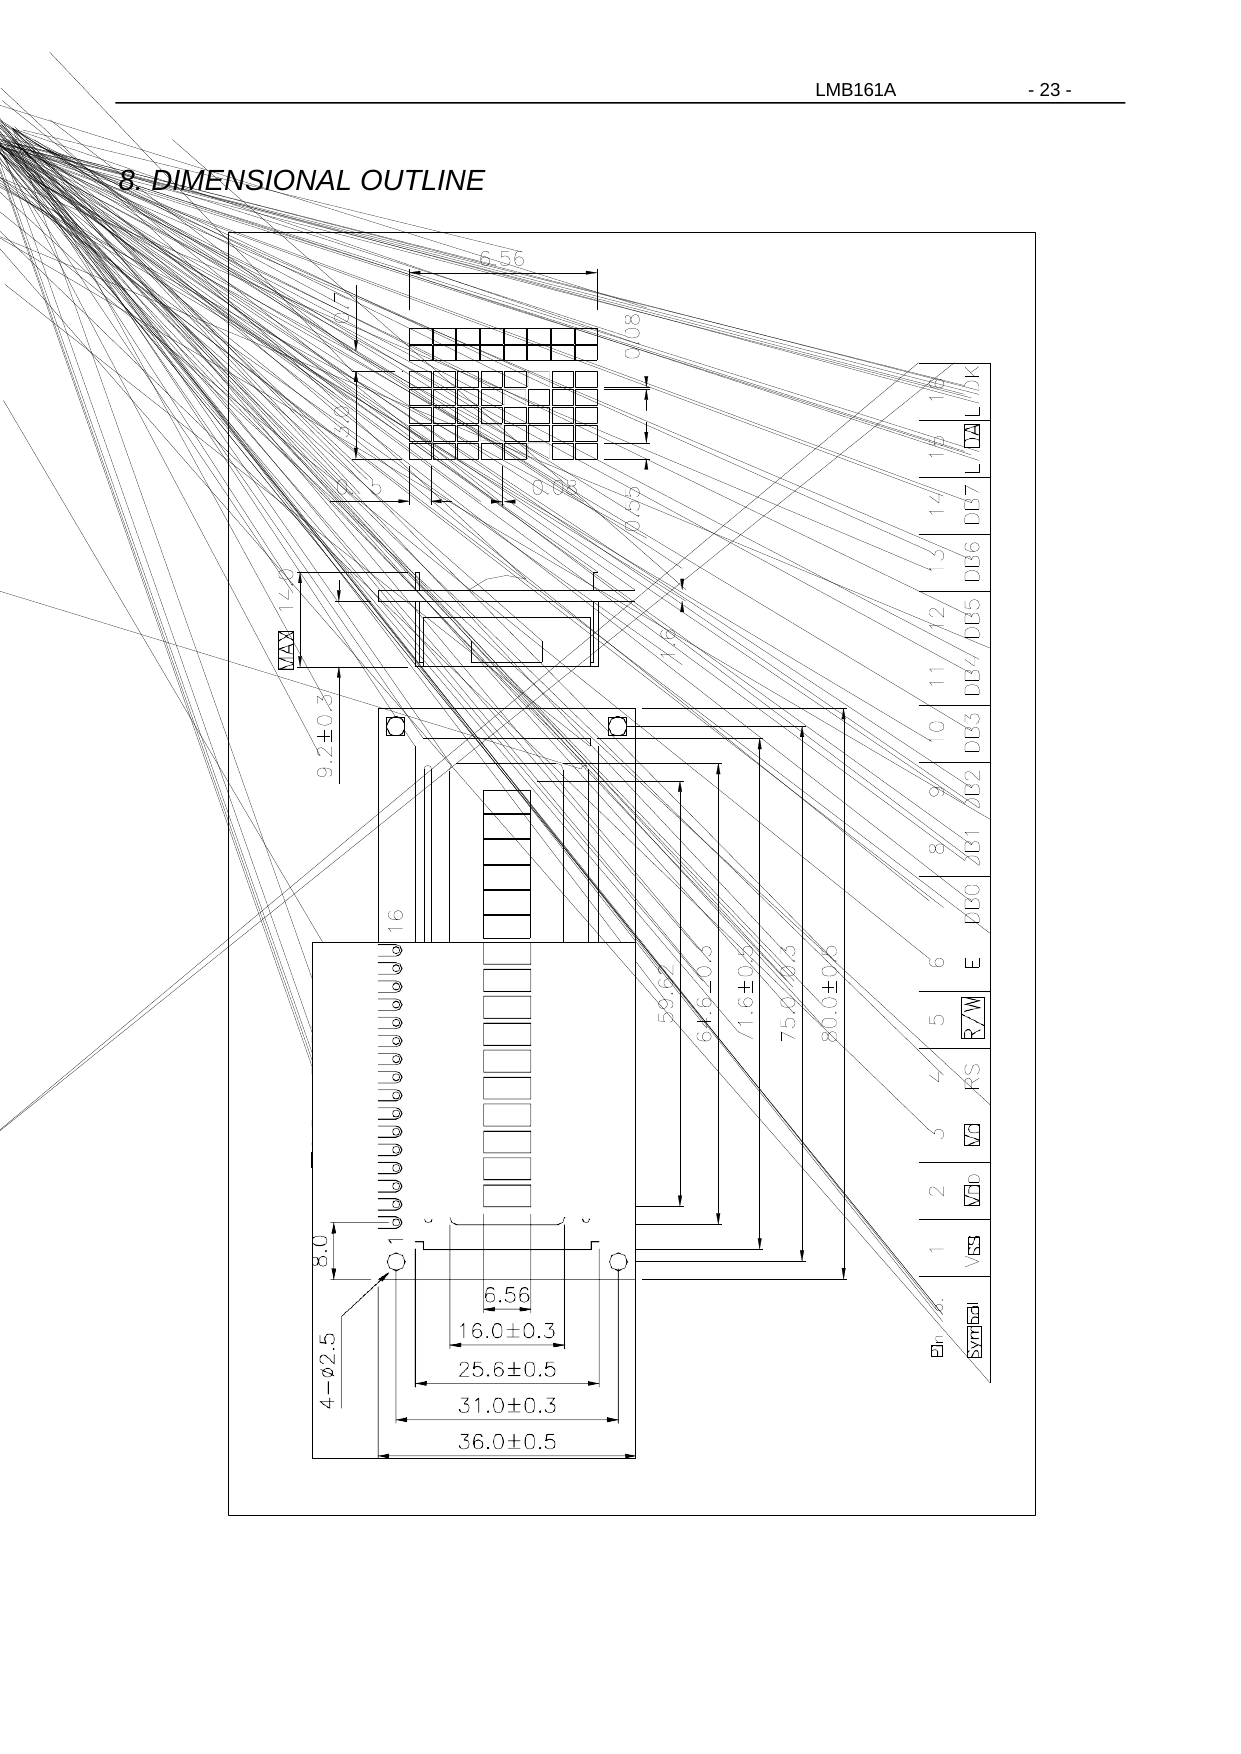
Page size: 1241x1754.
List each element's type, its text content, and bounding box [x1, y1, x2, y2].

picture [962, 998, 984, 1038]
table_cell [484, 891, 530, 914]
table_header [505, 329, 526, 344]
table_cell [505, 346, 526, 360]
table_header [481, 329, 503, 344]
picture [279, 632, 293, 669]
table_cell [484, 815, 530, 838]
table_header [576, 329, 597, 344]
table_cell [528, 346, 550, 360]
table_cell [457, 346, 479, 360]
picture [965, 1125, 979, 1145]
subtitle DIMENSIONAL OUTLINE [118, 163, 1134, 197]
table_cell [576, 346, 597, 360]
table_cell [552, 346, 574, 360]
picture [968, 1327, 981, 1357]
picture [968, 1308, 978, 1323]
picture [608, 943, 635, 974]
picture [313, 943, 635, 1458]
picture [965, 425, 979, 447]
picture [969, 1238, 979, 1254]
picture [387, 718, 404, 735]
picture [965, 1186, 979, 1205]
table_header [552, 329, 574, 344]
table_cell [484, 916, 530, 937]
table_header [484, 791, 530, 813]
picture [609, 718, 626, 735]
table_header [434, 329, 455, 344]
picture [932, 1346, 942, 1356]
table_header [410, 329, 432, 344]
table_cell [484, 840, 530, 863]
table_cell [484, 866, 530, 889]
table_cell [481, 346, 503, 360]
table_header [528, 329, 550, 344]
table_cell [434, 346, 455, 360]
table_header [457, 329, 479, 344]
table_cell [410, 346, 432, 360]
